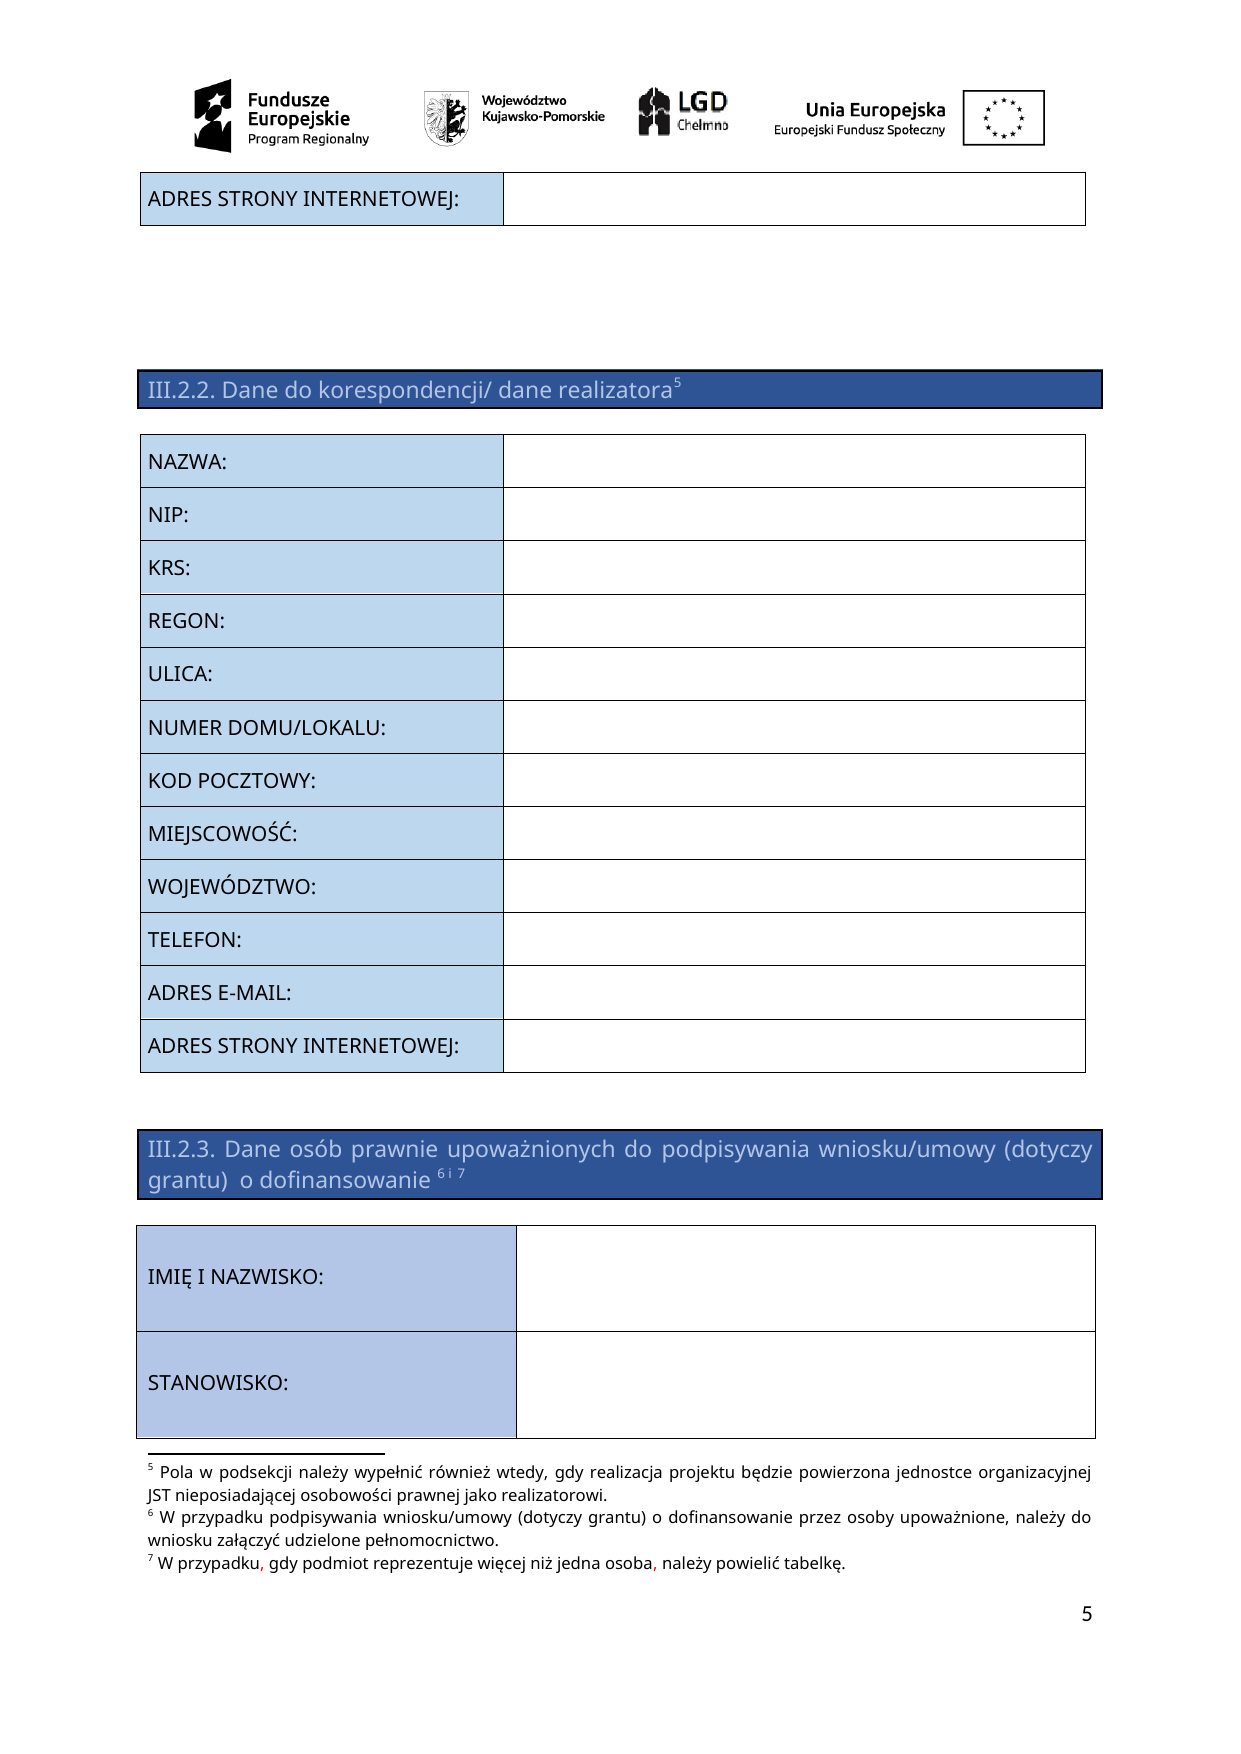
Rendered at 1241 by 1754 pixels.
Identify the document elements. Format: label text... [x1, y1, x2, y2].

table_cell [504, 541, 1085, 593]
table_cell [504, 648, 1085, 700]
subtitle III.2.2. Dane do korespondencji/ dane realizatora [139, 372, 1101, 407]
table_cell NUMER DOMU/LOKALU: [141, 701, 503, 753]
picture [176, 60, 1064, 172]
table_cell [504, 807, 1085, 859]
table_cell [504, 701, 1085, 753]
table_cell [504, 173, 1085, 225]
table_cell KRS: [141, 541, 503, 593]
table_cell [504, 754, 1085, 806]
table_cell TELEFON: [141, 913, 503, 965]
table_cell STANOWISKO: [137, 1332, 516, 1437]
table_cell [504, 595, 1085, 647]
table_cell [504, 1020, 1085, 1072]
subtitle III.2.3. Dane osób prawnie upoważnionych do podpisywania wniosku/umowy (dotyczy grantu) o dofinansowanie i [139, 1131, 1101, 1198]
table_cell [504, 488, 1085, 540]
table_header [504, 435, 1085, 487]
table_cell REGON: [141, 595, 503, 647]
table_cell MIEJSCOWOŚĆ: [141, 807, 503, 859]
table_cell ADRES STRONY INTERNETOWEJ: [141, 173, 503, 225]
table_cell ULICA: [141, 648, 503, 700]
table_cell ADRES E-MAIL: [141, 966, 503, 1018]
table_cell WOJEWÓDZTWO: [141, 860, 503, 912]
table_header [517, 1226, 1095, 1331]
table_cell ADRES STRONY INTERNETOWEJ: [141, 1020, 503, 1072]
table_header NAZWA: [141, 435, 503, 487]
table_cell KOD POCZTOWY: [141, 754, 503, 806]
table_cell [504, 913, 1085, 965]
table_cell [504, 966, 1085, 1018]
table_cell [517, 1332, 1095, 1437]
table_cell [504, 860, 1085, 912]
table_cell NIP: [141, 488, 503, 540]
table_header IMIĘ I NAZWISKO: [137, 1226, 516, 1331]
